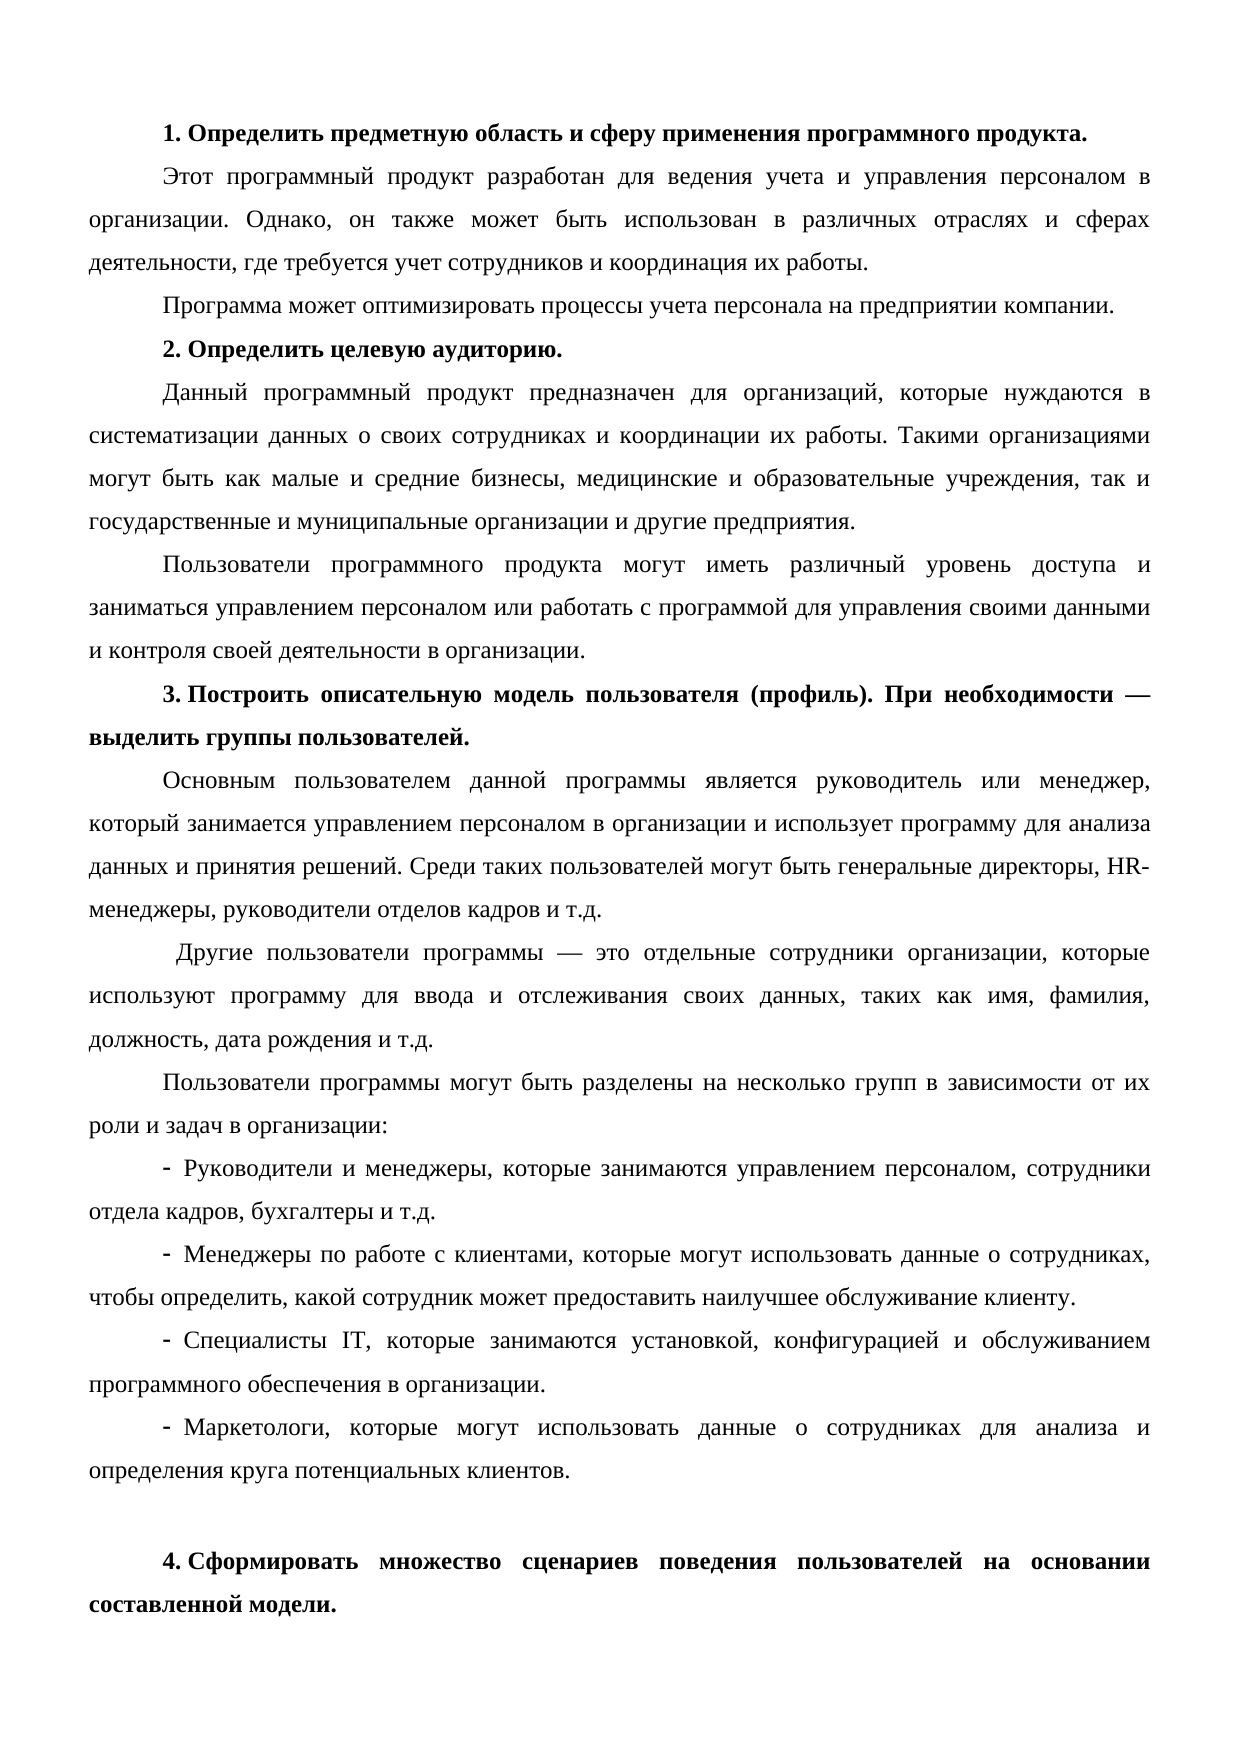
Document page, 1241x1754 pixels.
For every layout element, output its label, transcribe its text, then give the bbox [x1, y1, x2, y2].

subtitle Руководители и менеджеры, которые занимаются управлением персоналом, сотрудники отдела кадров, бухгалтеры и т.д. [89, 1153, 1152, 1225]
subtitle Другие пользователи программы — это отдельные сотрудники организации, которые используют программу для ввода и отслеживания своих данных, таких как имя, фамилия, должность, дата рождения и т.д. [89, 937, 1152, 1052]
list Сформировать множество сценариев поведения пользователей на основании составленной модели. [89, 1546, 1152, 1618]
subtitle Этот программный продукт разработан для ведения учета и управления персоналом в организации. Однако, он также может быть использован в различных отраслях и сферах деятельности, где требуется учет сотрудников и координация их работы. [89, 161, 1152, 276]
subtitle Пользователи программного продукта могут иметь различный уровень доступа и заниматься управлением персоналом или работать с программой для управления своими данными и контроля своей деятельности в организации. [89, 549, 1152, 664]
subtitle Менеджеры по работе с клиентами, которые могут использовать данные о сотрудниках, чтобы определить, какой сотрудник может предоставить наилучшее обслуживание клиенту. [89, 1239, 1152, 1311]
subtitle Специалисты IT, которые занимаются установкой, конфигурацией и обслуживанием программного обеспечения в организации. [89, 1326, 1152, 1397]
subtitle Основным пользователем данной программы является руководитель или менеджер, который занимается управлением персоналом в организации и использует программу для анализа данных и принятия решений. Среди таких пользователей могут быть генеральные директоры, HR-менеджеры, руководители отделов кадров и т.д. [89, 765, 1152, 923]
list Определить предметную область и сферу применения программного продукта. [89, 118, 1152, 147]
list Определить целевую аудиторию. [89, 334, 1152, 362]
list Построить описательную модель пользователя (профиль). При необходимости — выделить группы пользователей. [89, 679, 1152, 751]
subtitle Маркетологи, которые могут использовать данные о сотрудниках для анализа и определения круга потенциальных клиентов. [89, 1412, 1152, 1484]
subtitle Программа может оптимизировать процессы учета персонала на предприятии компании. [89, 291, 1152, 319]
subtitle Пользователи программы могут быть разделены на несколько групп в зависимости от их роли и задач в организации: [89, 1067, 1152, 1139]
subtitle Данный программный продукт предназначен для организаций, которые нуждаются в систематизации данных о своих сотрудниках и координации их работы. Такими организациями могут быть как малые и средние бизнесы, медицинские и образовательные учреждения, так и государственные и муниципальные организации и другие предприятия. [89, 377, 1152, 535]
